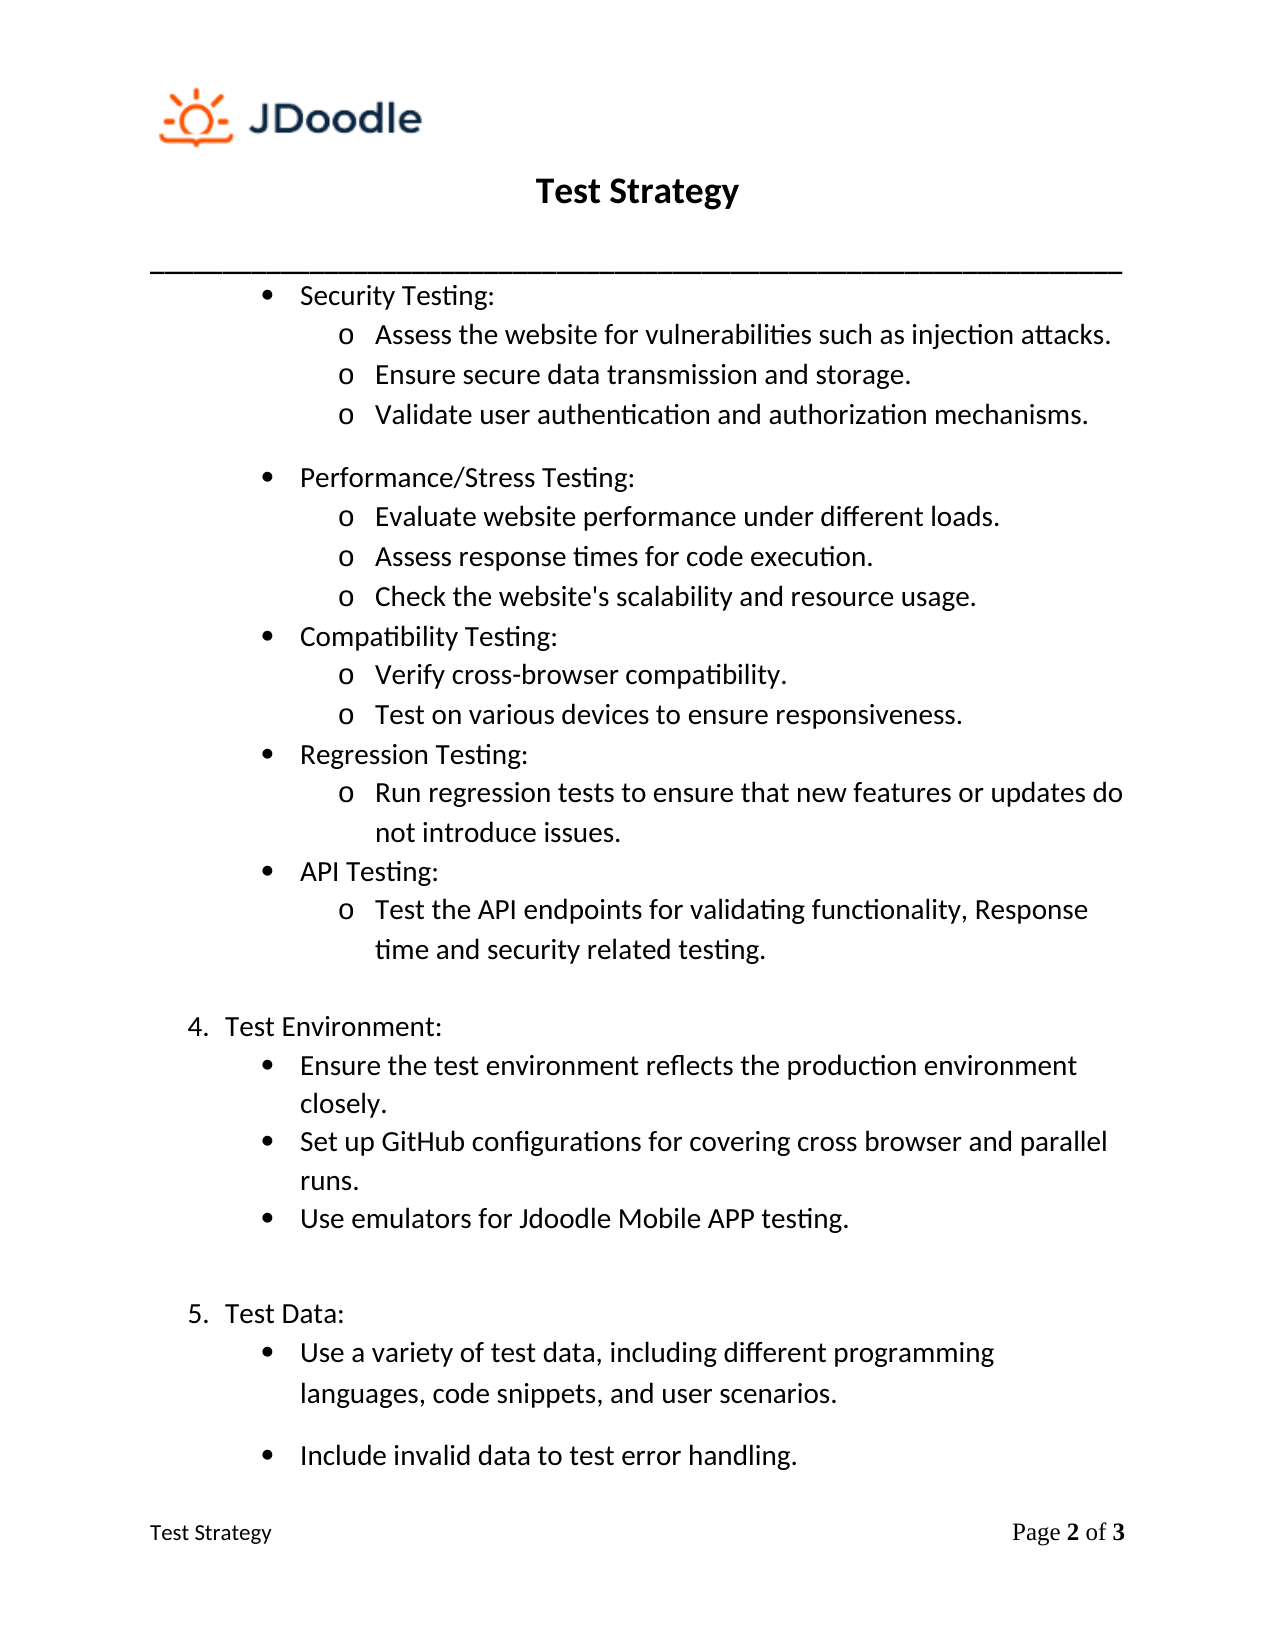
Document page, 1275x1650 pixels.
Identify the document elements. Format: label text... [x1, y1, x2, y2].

list Ensure the test environment reflects the production environment closely. [262, 1047, 1125, 1121]
list Validate user authentication and authorization mechanisms. [337, 396, 1125, 433]
list Test the API endpoints for validating functionality, Response time and security related testing. [337, 891, 1125, 967]
list Regression Testing: [262, 736, 1125, 772]
list Ensure secure data transmission and storage. [337, 356, 1125, 393]
picture [150, 75, 447, 168]
list Use emulators for Jdoodle Mobile APP testing. [262, 1200, 1125, 1236]
list Test Environment: [187, 1008, 1125, 1044]
list Set up GitHub configurations for covering cross browser and parallel runs. [262, 1123, 1125, 1197]
list Security Testing: [262, 277, 1125, 313]
list Assess the website for vulnerabilities such as injection attacks. [337, 316, 1125, 353]
list Use a variety of test data, including different programming languages, code snippets, and user scenarios. [262, 1334, 1125, 1411]
list Compatibility Testing: [262, 618, 1125, 653]
list Check the website's scalability and resource usage. [337, 578, 1125, 615]
list Include invalid data to test error handling. [262, 1437, 1125, 1472]
list Run regression tests to ensure that new features or updates do not introduce issues. [337, 774, 1125, 850]
list Performance/Stress Testing: [262, 459, 1125, 495]
list Test Data: [187, 1296, 1125, 1331]
list API Testing: [262, 853, 1125, 888]
list Verify cross-browser compatibility. [337, 656, 1125, 693]
list Evaluate website performance under different loads. [337, 498, 1125, 535]
list Assess response times for code execution. [337, 538, 1125, 575]
list Test on various devices to ensure responsiveness. [337, 696, 1125, 733]
